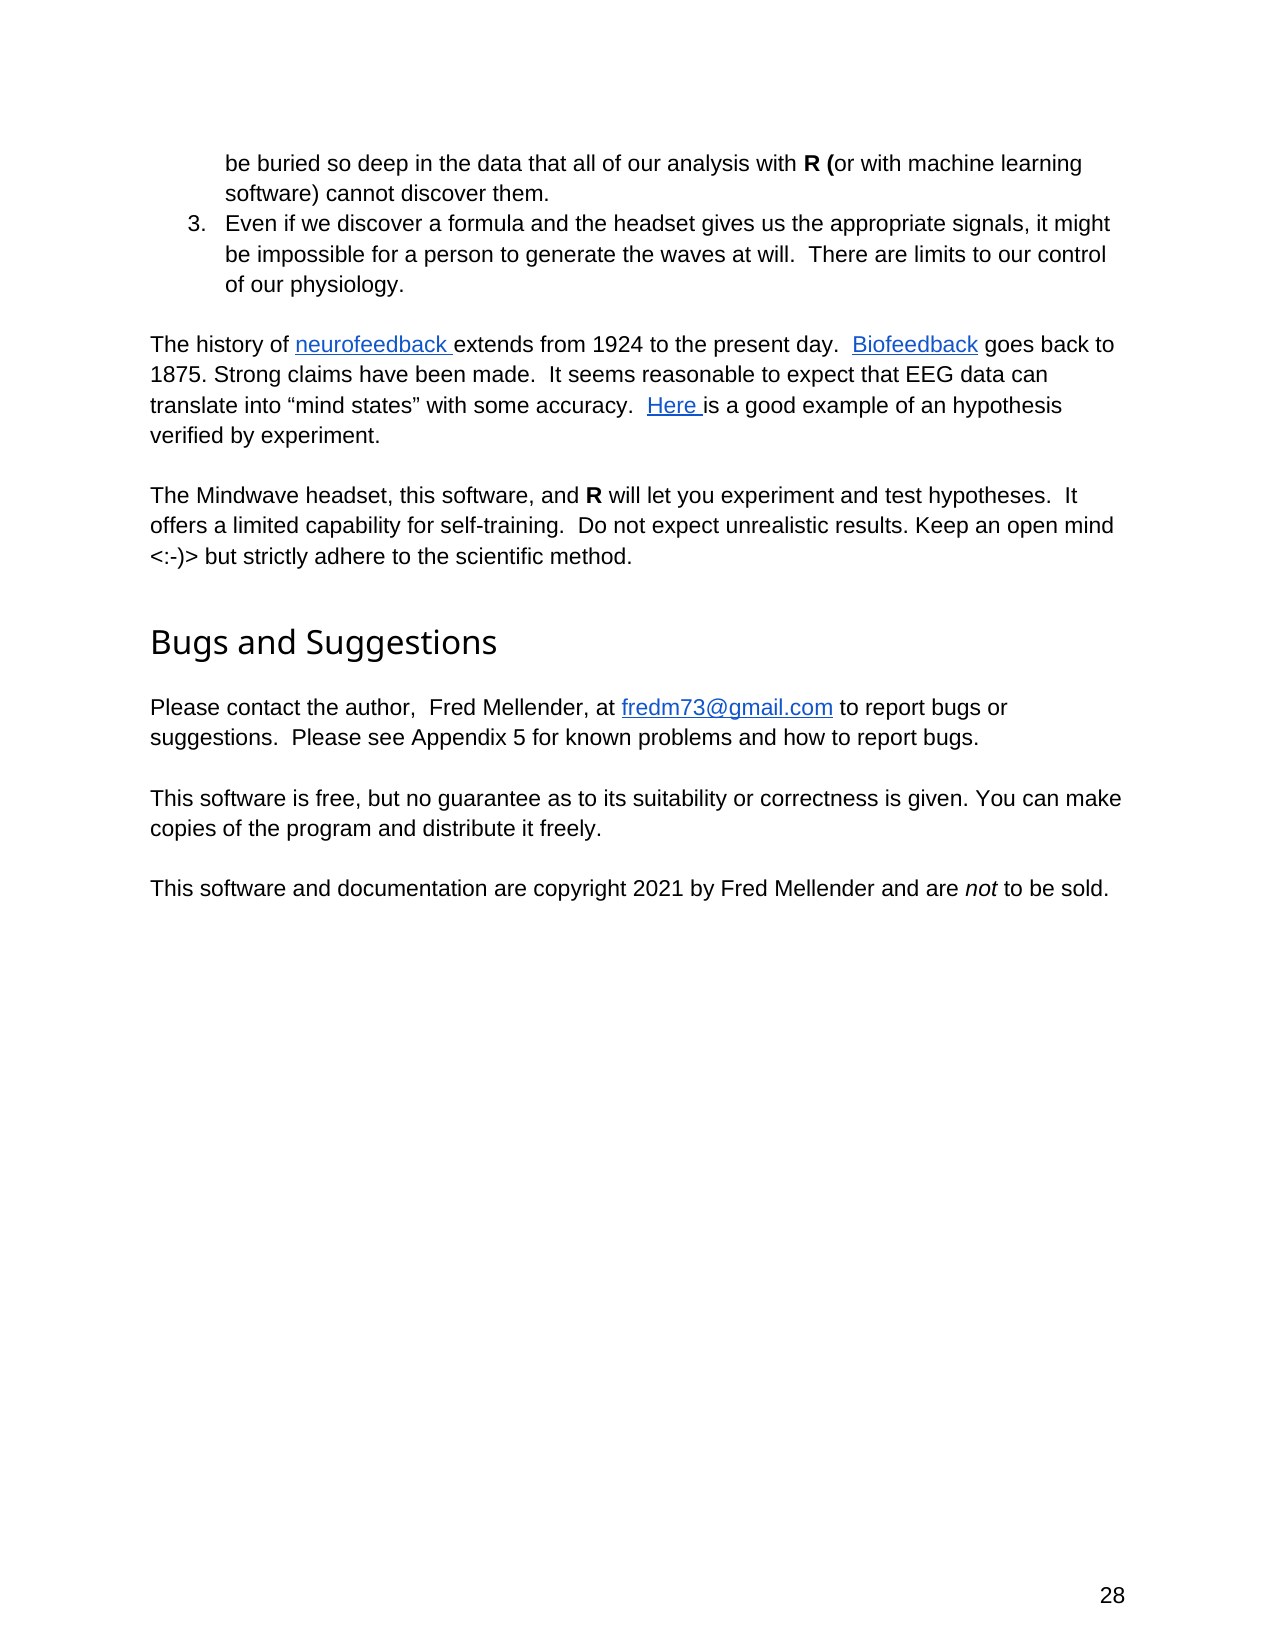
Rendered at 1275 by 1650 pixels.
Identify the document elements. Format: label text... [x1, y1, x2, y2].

subtitle Bugs and Suggestions [150, 618, 1125, 664]
text This software and documentation are copyright 2021 by Fred Mellender and are not to be sold. [150, 845, 1125, 902]
text The history of neurofeedback extends from 1924 to the present day. Biofeedback goes back to 1875. Strong claims have been made. It seems reasonable to expect that EEG data can translate into “mind states” with some accuracy. Here is a good example of an hypothesis verified by experiment. [150, 331, 1125, 448]
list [187, 150, 1125, 207]
text The Mindwave headset, this software, and R will let you experiment and test hypotheses. It offers a limited capability for self-training. Do not expect unrealistic results. Keep an open mind <:-)> but strictly adhere to the scientific method. [150, 482, 1125, 569]
text This software is free, but no guarantee as to its suitability or correctness is given. You can make copies of the program and distribute it freely. [150, 754, 1125, 841]
list Even if we discover a formula and the headset gives us the appropriate signals, it might be impossible for a person to generate the waves at will. There are limits to our control of our physiology. [187, 210, 1125, 297]
text Please contact the author, Fred Mellender, at fredm73@gmail.com to report bugs or suggestions. Please see Appendix 5 for known problems and how to report bugs. [150, 694, 1125, 751]
